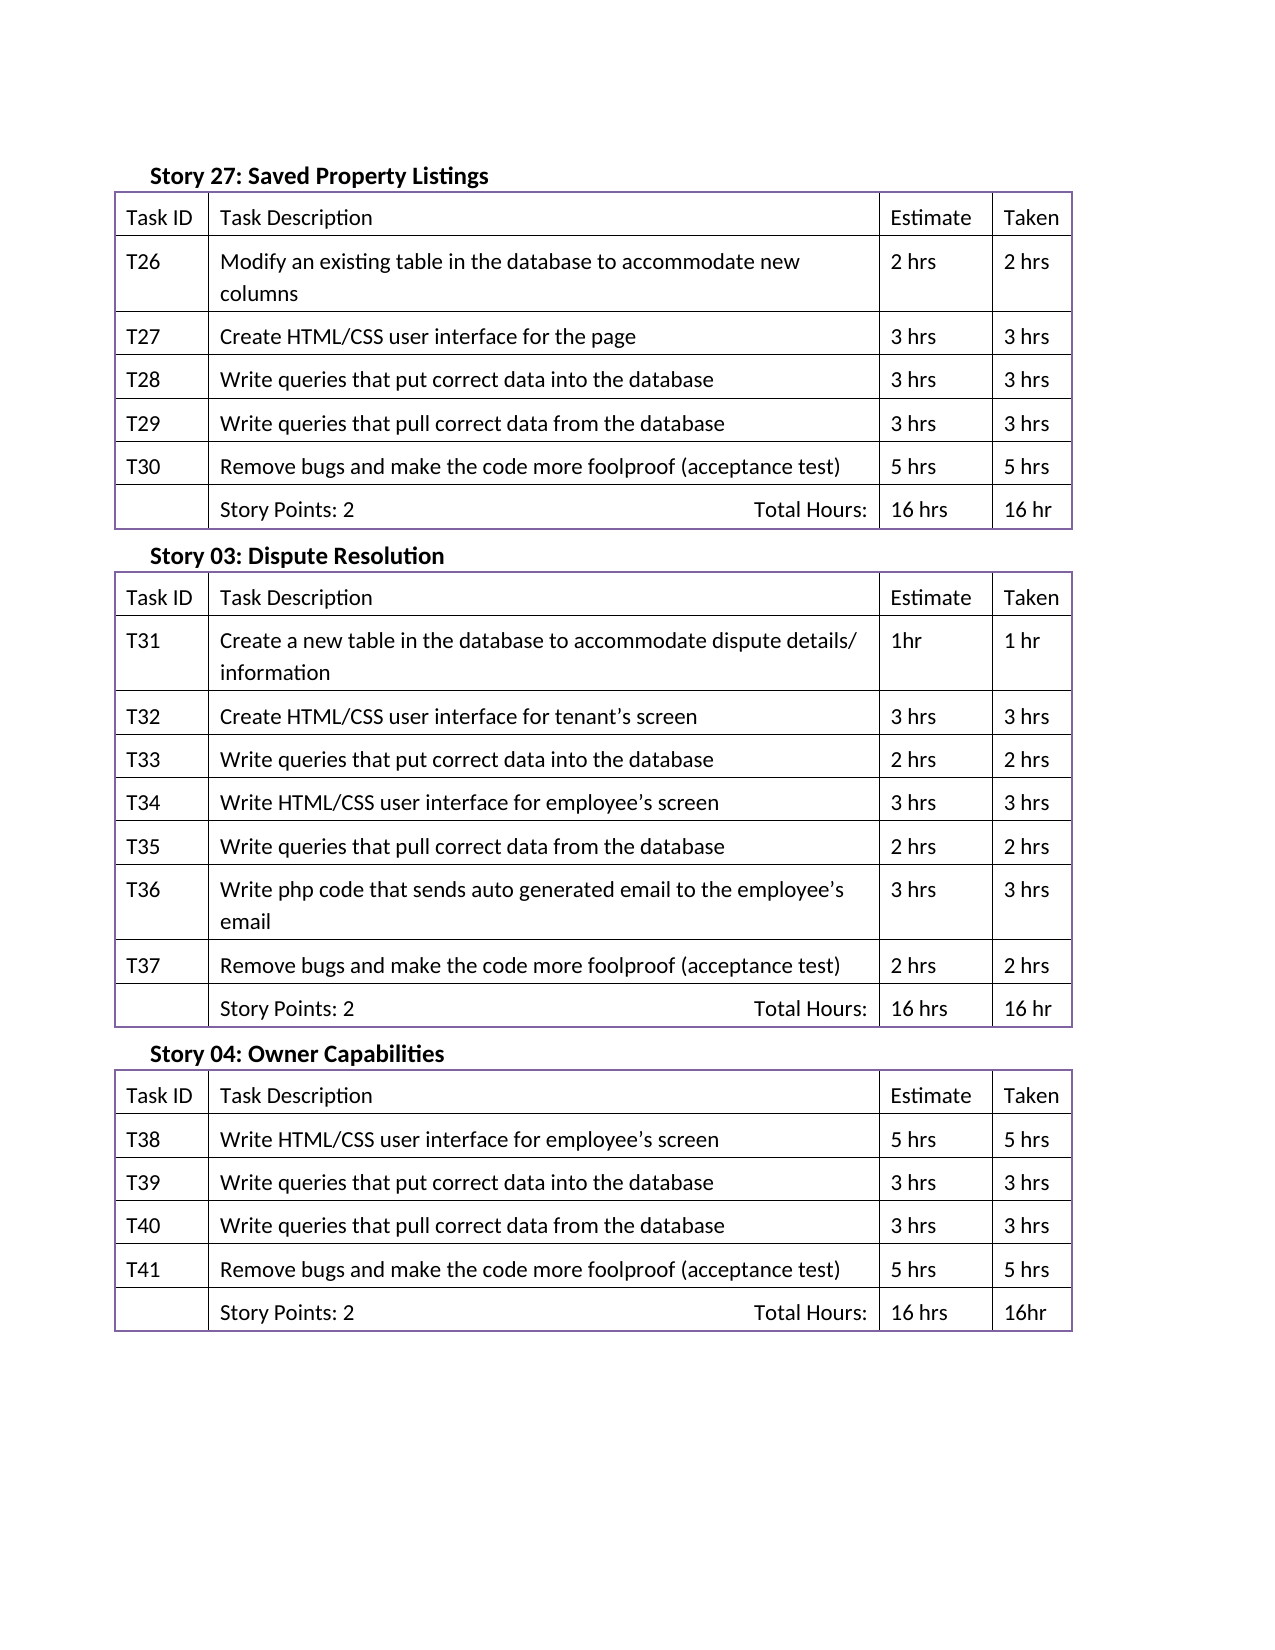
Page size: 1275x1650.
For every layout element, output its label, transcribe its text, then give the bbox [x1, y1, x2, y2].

table_cell T35 [116, 821, 208, 864]
table_header Taken [993, 193, 1071, 235]
subtitle Story 27: Saved Property Listings [150, 160, 1125, 191]
table_cell 3 hrs [880, 778, 992, 820]
table_cell Remove bugs and make the code more foolproof (acceptance test) [209, 1244, 879, 1287]
table_cell 1hr [880, 616, 992, 690]
table_cell 3 hrs [880, 312, 992, 354]
table_header Task ID [116, 1071, 208, 1113]
table_cell Write queries that pull correct data from the database [209, 1201, 879, 1243]
table_cell Create HTML/CSS user interface for the page [209, 312, 879, 354]
table_cell 3 hrs [993, 865, 1071, 939]
table_cell Create HTML/CSS user interface for tenant’s screen [209, 691, 879, 734]
table_cell 3 hrs [880, 399, 992, 441]
table_cell 1 hr [993, 616, 1071, 690]
table_cell Create a new table in the database to accommodate dispute details/ information [209, 616, 879, 690]
table_cell Write queries that put correct data into the database [209, 735, 879, 777]
table_cell T41 [116, 1244, 208, 1287]
table_header Estimate [880, 1071, 992, 1113]
table_cell 5 hrs [880, 442, 992, 484]
table_cell T26 [116, 236, 208, 311]
table_cell 5 hrs [880, 1244, 992, 1287]
table_cell T40 [116, 1201, 208, 1243]
table_cell Remove bugs and make the code more foolproof (acceptance test) [209, 442, 879, 484]
subtitle Story 03: Dispute Resolution [150, 540, 1125, 571]
table_cell Write HTML/CSS user interface for employee’s screen [209, 778, 879, 820]
table_cell 3 hrs [880, 865, 992, 939]
table_cell T27 [116, 312, 208, 354]
table_cell 3 hrs [993, 1158, 1071, 1200]
table_header Estimate [880, 193, 992, 235]
table_cell T32 [116, 691, 208, 734]
table_cell Write queries that put correct data into the database [209, 1158, 879, 1200]
table_cell 3 hrs [880, 691, 992, 734]
table_cell 16 hrs [880, 984, 992, 1026]
table_header Estimate [880, 573, 992, 615]
table_cell 16 hrs [880, 485, 992, 527]
table_cell 5 hrs [993, 1244, 1071, 1287]
table_cell 16 hr [993, 984, 1071, 1026]
table_cell Write queries that pull correct data from the database [209, 821, 879, 864]
table_cell 5 hrs [880, 1114, 992, 1157]
table_cell 3 hrs [880, 1158, 992, 1200]
table_header Task ID [116, 573, 208, 615]
table_cell 2 hrs [993, 735, 1071, 777]
table_cell Story Points: 2 Total Hours: [209, 1288, 879, 1330]
table_cell 16 hr [993, 485, 1071, 527]
table_cell Write php code that sends auto generated email to the employee’s email [209, 865, 879, 939]
table_cell 2 hrs [993, 821, 1071, 864]
table_cell Remove bugs and make the code more foolproof (acceptance test) [209, 940, 879, 983]
table_header Task ID [116, 193, 208, 235]
table_cell Write queries that put correct data into the database [209, 355, 879, 397]
table_cell 16hr [993, 1288, 1071, 1330]
table_cell T30 [116, 442, 208, 484]
table_cell 3 hrs [993, 691, 1071, 734]
table_cell 3 hrs [993, 399, 1071, 441]
table_cell T28 [116, 355, 208, 397]
subtitle Story 04: Owner Capabilities [150, 1038, 1125, 1069]
table_header Taken [993, 1071, 1071, 1113]
table_cell T37 [116, 940, 208, 983]
table_cell T33 [116, 735, 208, 777]
table_cell 5 hrs [993, 442, 1071, 484]
table_cell 2 hrs [880, 940, 992, 983]
table_cell T31 [116, 616, 208, 690]
table_cell [116, 485, 208, 527]
table_cell 3 hrs [993, 312, 1071, 354]
table_cell T29 [116, 399, 208, 441]
table_cell 2 hrs [880, 821, 992, 864]
table_cell 2 hrs [880, 236, 992, 311]
table_cell T36 [116, 865, 208, 939]
table_cell 2 hrs [993, 940, 1071, 983]
table_cell Modify an existing table in the database to accommodate new columns [209, 236, 879, 311]
table_cell Write queries that pull correct data from the database [209, 399, 879, 441]
table_cell 3 hrs [993, 355, 1071, 397]
table_cell [116, 984, 208, 1026]
table_cell 3 hrs [880, 1201, 992, 1243]
table_cell 2 hrs [880, 735, 992, 777]
table_cell 16 hrs [880, 1288, 992, 1330]
table_header Taken [993, 573, 1071, 615]
table_cell 3 hrs [880, 355, 992, 397]
table_header Task Description [209, 1071, 879, 1113]
table_cell T38 [116, 1114, 208, 1157]
table_cell 3 hrs [993, 1201, 1071, 1243]
table_cell T34 [116, 778, 208, 820]
table_cell 3 hrs [993, 778, 1071, 820]
table_cell Story Points: 2 Total Hours: [209, 485, 879, 527]
table_cell T39 [116, 1158, 208, 1200]
table_cell Story Points: 2 Total Hours: [209, 984, 879, 1026]
table_cell 5 hrs [993, 1114, 1071, 1157]
table_header Task Description [209, 193, 879, 235]
table_cell Write HTML/CSS user interface for employee’s screen [209, 1114, 879, 1157]
table_header Task Description [209, 573, 879, 615]
table_cell 2 hrs [993, 236, 1071, 311]
table_cell [116, 1288, 208, 1330]
